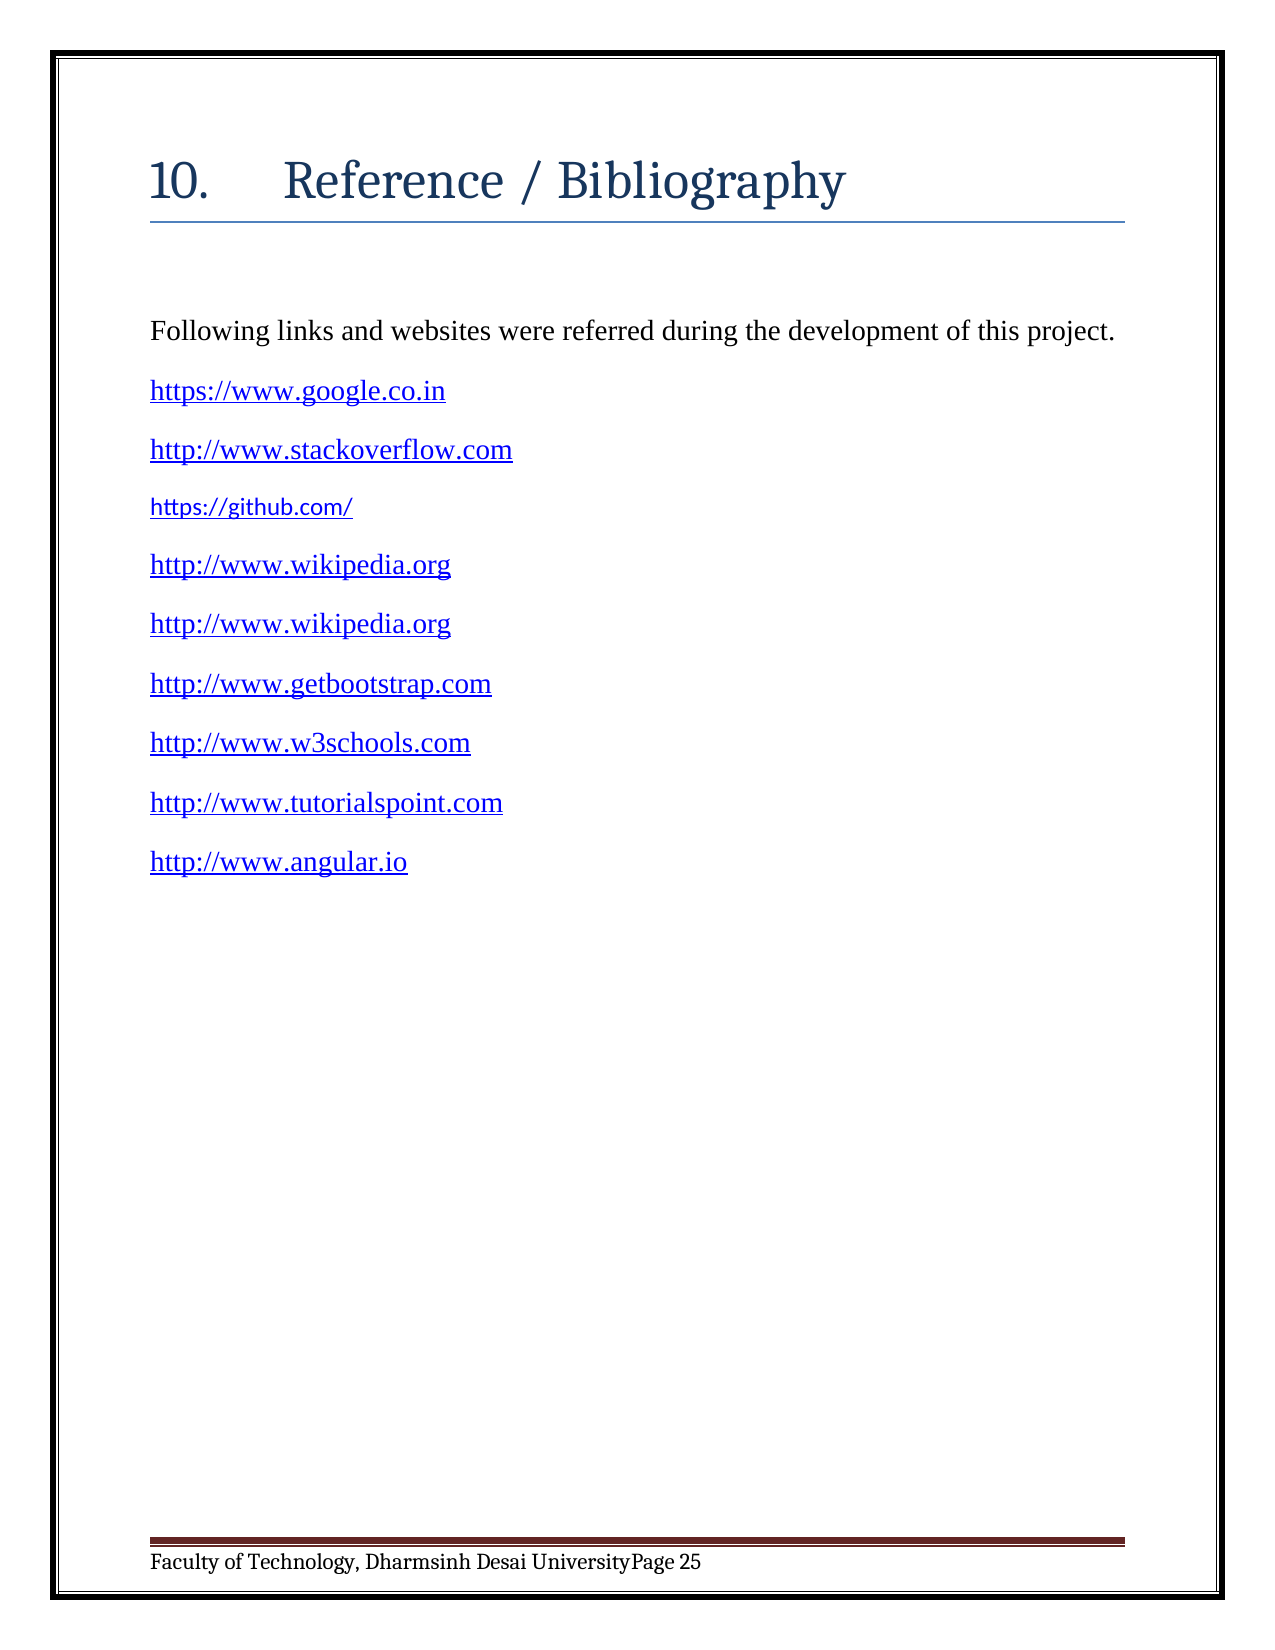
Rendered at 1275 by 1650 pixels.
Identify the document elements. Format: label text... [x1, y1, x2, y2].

text Following links and websites were referred during the development of this project. [150, 313, 1125, 347]
title 10. Reference / Bibliography [150, 150, 1125, 221]
text http://www.getbootstrap.com [150, 666, 1125, 699]
text https://github.com/ [150, 491, 1125, 522]
text http://www.wikipedia.org [150, 547, 1125, 581]
text http://www.tutorialspoint.com [150, 785, 1125, 818]
text http://www.angular.io [150, 844, 1125, 878]
text https://www.google.co.in [150, 373, 1125, 406]
text http://www.w3schools.com [150, 725, 1125, 759]
text http://www.stackoverflow.com [150, 432, 1125, 466]
text http://www.wikipedia.org [150, 607, 1125, 640]
